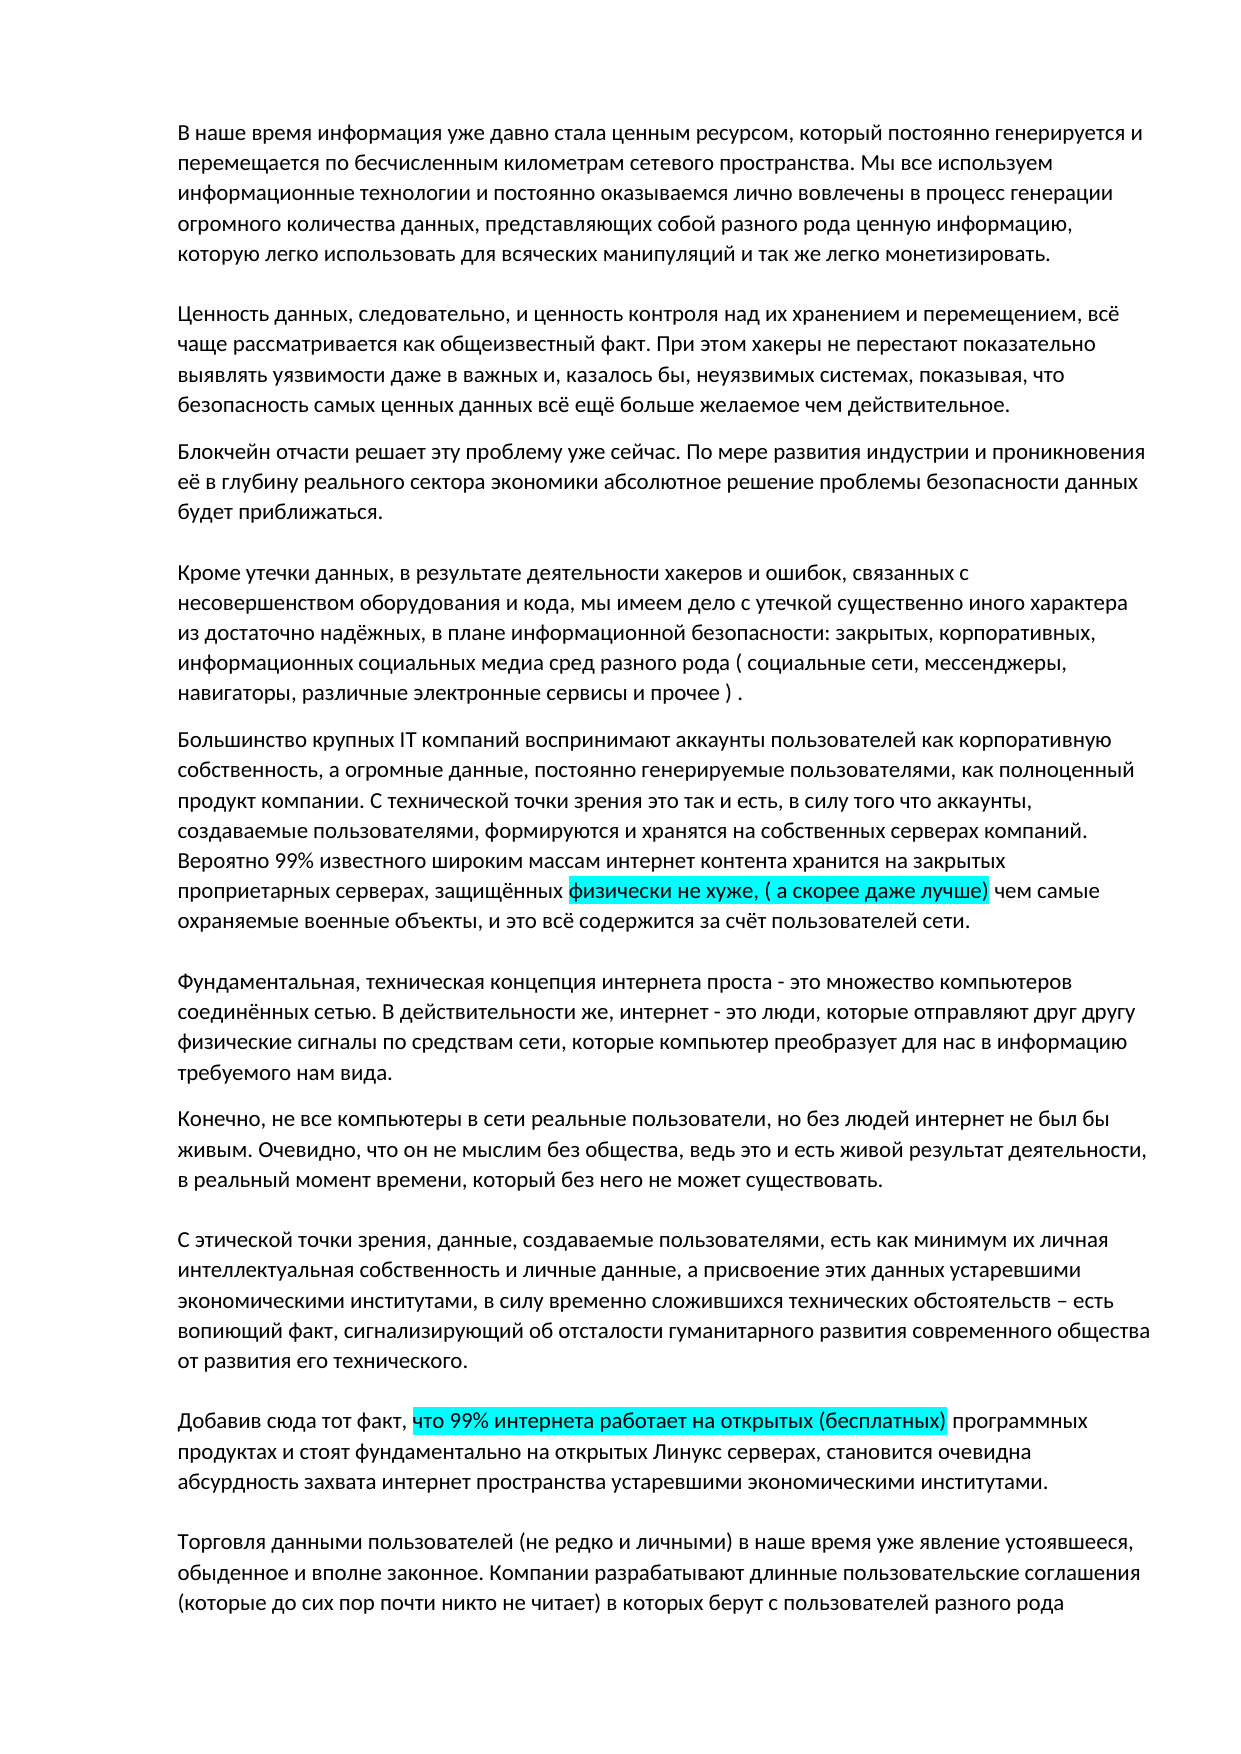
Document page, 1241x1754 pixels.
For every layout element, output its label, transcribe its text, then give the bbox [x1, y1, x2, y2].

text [177, 1104, 1152, 1616]
text Блокчейн отчасти решает эту проблему уже сейчас. По мере развития индустрии и проникновения её в глубину реального сектора экономики абсолютное решение проблемы безопасности данных будет приближаться. Кроме утечки данных, в результате деятельности хакеров и ошибок, связанных с несовершенством оборудования и кода, мы имеем дело с утечкой существенно иного характера из достаточно надёжных, в плане информационной безопасности: закрытых, корпоративных, информационных социальных медиа сред разного рода ( социальные сети, мессенджеры, навигаторы, различные электронные сервисы и прочее ) . [177, 437, 1152, 707]
text В наше время информация уже давно стала ценным ресурсом, который постоянно генерируется и перемещается по бесчисленным километрам сетевого пространства. Мы все используем информационные технологии и постоянно оказываемся лично вовлечены в процесс генерации огромного количества данных, представляющих собой разного рода ценную информацию, которую легко использовать для всяческих манипуляций и так же легко монетизировать. Ценность данных, следовательно, и ценность контроля над их хранением и перемещением, всё чаще рассматривается как общеизвестный факт. При этом хакеры не перестают показательно выявлять уязвимости даже в важных и, казалось бы, неуязвимых системах, показывая, что безопасность самых ценных данных всё ещё больше желаемое чем действительное. [177, 118, 1152, 418]
text Большинство крупных IT компаний воспринимают аккаунты пользователей как корпоративную собственность, а огромные данные, постоянно генерируемые пользователями, как полноценный продукт компании. С технической точки зрения это так и есть, в силу того что аккаунты, создаваемые пользователями, формируются и хранятся на собственных серверах компаний. Вероятно 99% известного широким массам интернет контента хранится на закрытых проприетарных серверах, защищённых физически не хуже, ( а скорее даже лучше) чем самые охраняемые военные объекты, и это всё содержится за счёт пользователей сети. Фундаментальная, техническая концепция интернета проста - это множество компьютеров соединённых сетью. В действительности же, интернет - это люди, которые отправляют друг другу физические сигналы по средствам сети, которые компьютер преобразует для нас в информацию требуемого нам вида. [177, 725, 1152, 1086]
